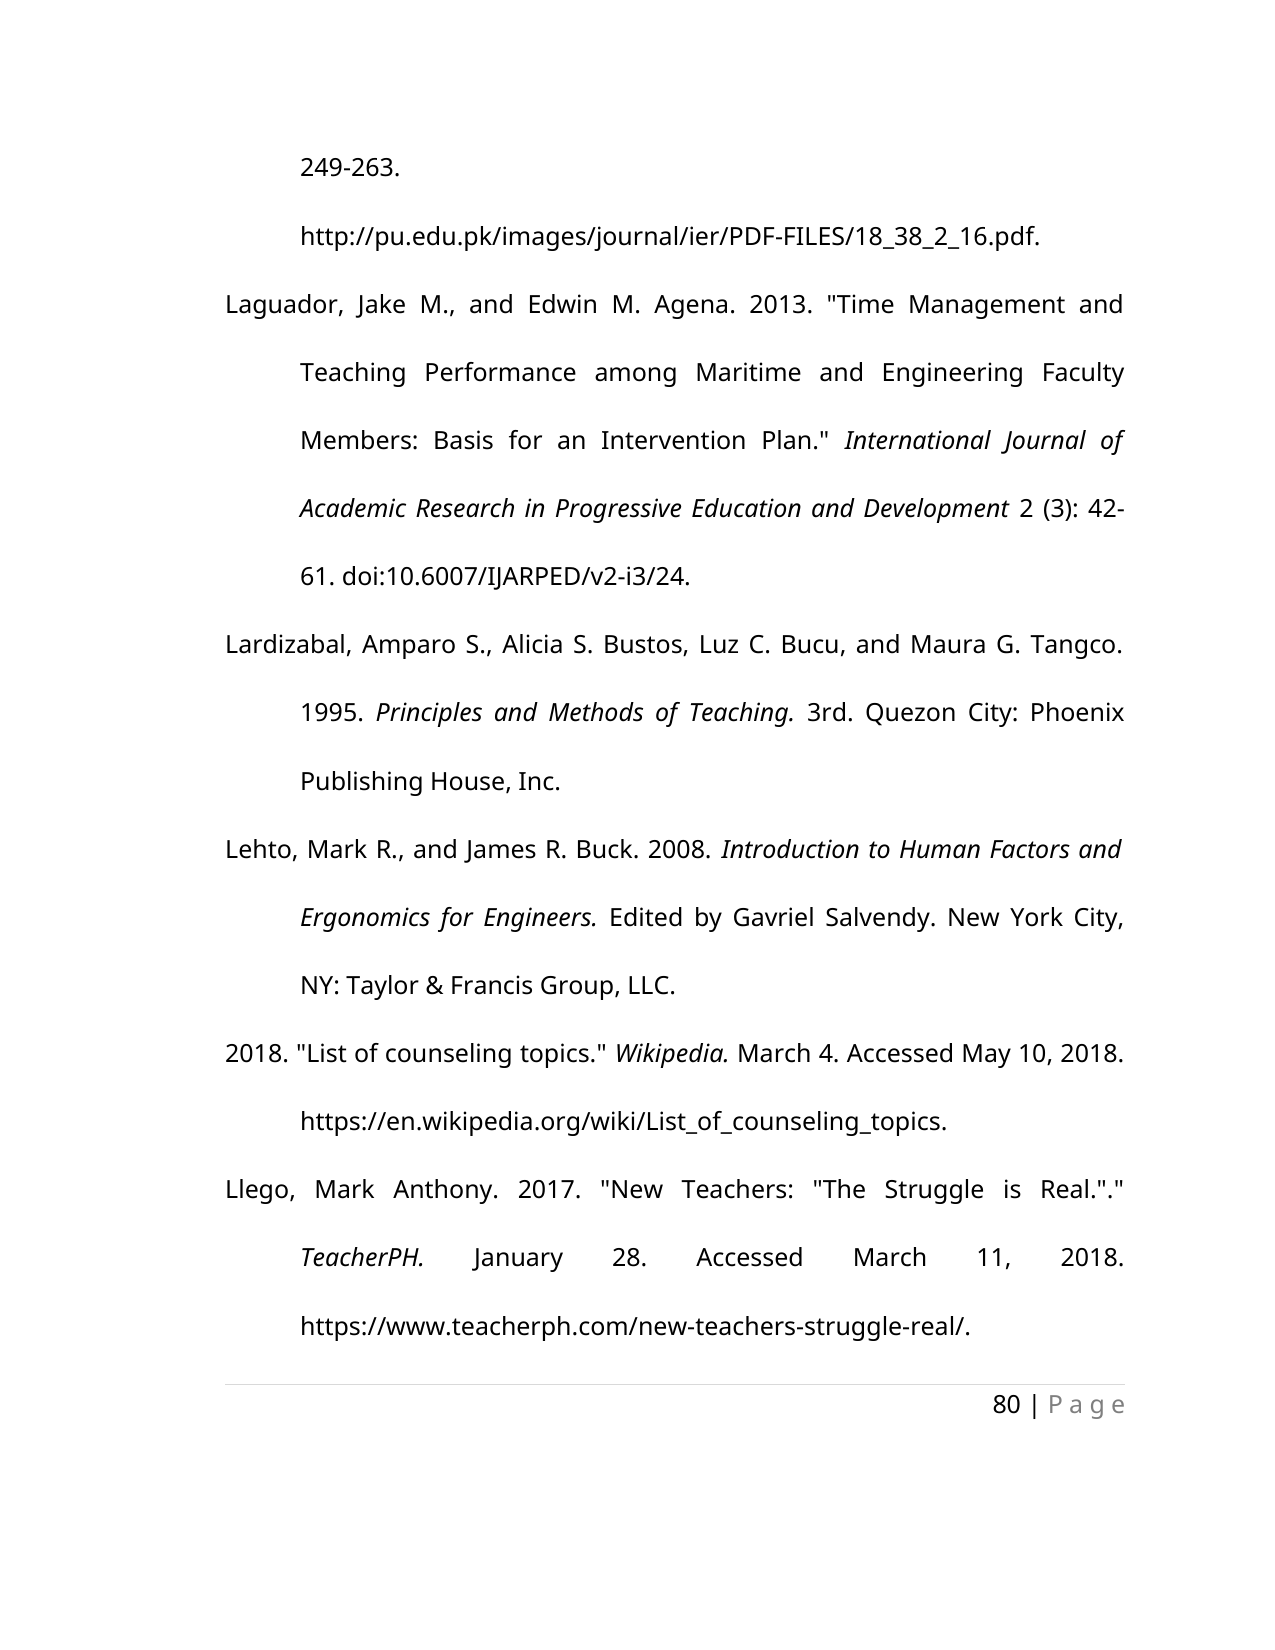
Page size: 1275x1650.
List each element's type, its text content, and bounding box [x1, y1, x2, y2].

text 2018. "List of counseling topics." Wikipedia. March 4. Accessed May 10, 2018. https://en.wikipedia.org/wiki/List_of_counseling_topics. [225, 1036, 1125, 1138]
text Llego, Mark Anthony. 2017. "New Teachers: "The Struggle is Real."." TeacherPH. January 28. Accessed March 11, 2018. https://www.teacherph.com/new-teachers-struggle-real/. [225, 1172, 1125, 1342]
text Lardizabal, Amparo S., Alicia S. Bustos, Luz C. Bucu, and Maura G. Tangco. 1995. Principles and Methods of Teaching. 3rd. Quezon City: Phoenix Publishing House, Inc. [225, 627, 1125, 797]
text Lehto, Mark R., and James R. Buck. 2008. Introduction to Human Factors and Ergonomics for Engineers. Edited by Gavriel Salvendy. New York City, NY: Taylor & Francis Group, LLC. [225, 831, 1125, 1002]
text Laguador, Jake M., and Edwin M. Agena. 2013. "Time Management and Teaching Performance among Maritime and Engineering Faculty Members: Basis for an Intervention Plan." International Journal of Academic Research in Progressive Education and Development 2 (3): 42-61. doi:10.6007/IJARPED/v2-i3/24. [225, 286, 1125, 593]
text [225, 150, 1125, 252]
